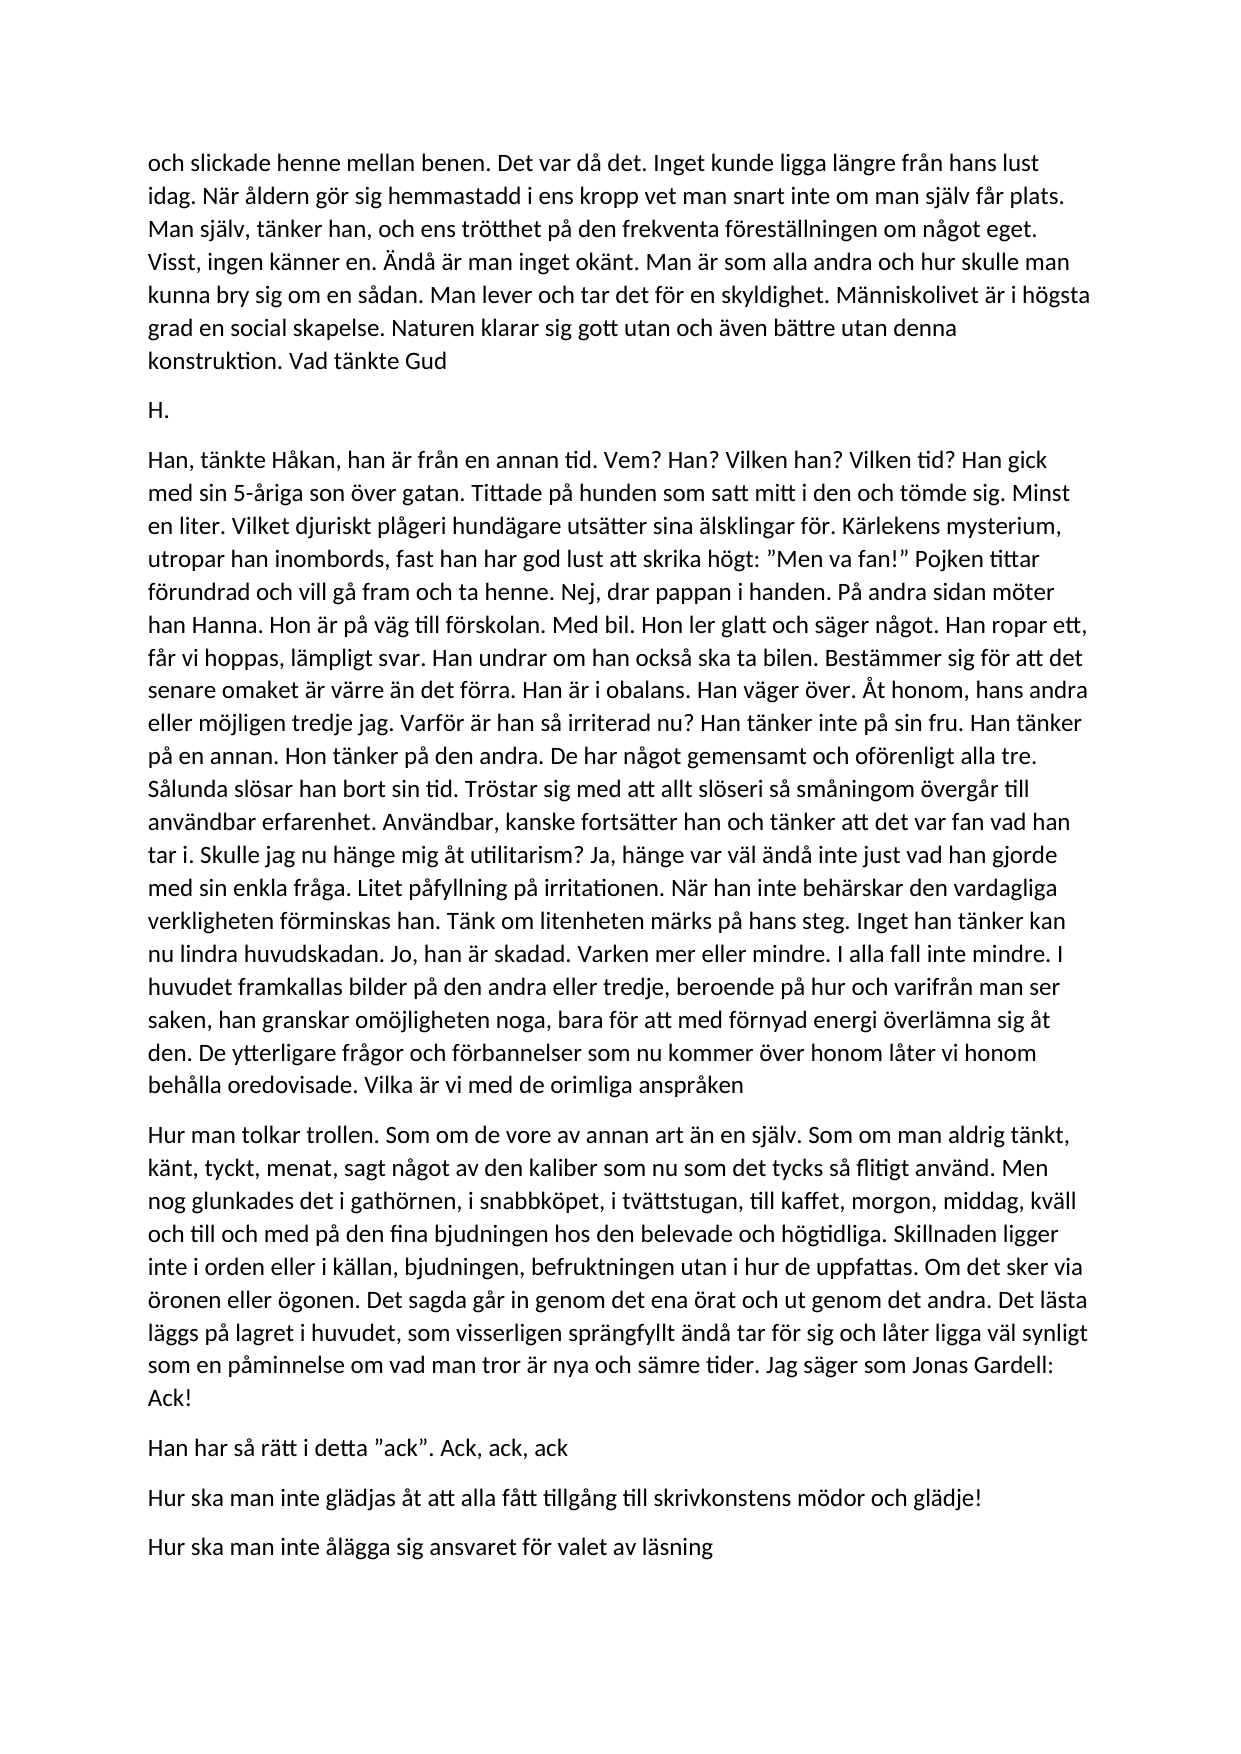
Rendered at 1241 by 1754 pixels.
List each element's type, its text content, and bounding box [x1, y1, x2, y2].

text Hur ska man inte ålägga sig ansvaret för valet av läsning [148, 1531, 1093, 1562]
text Han har så rätt i detta ”ack”. Ack, ack, ack [148, 1432, 1093, 1463]
text H. [148, 395, 1093, 425]
text Hur man tolkar trollen. Som om de vore av annan art än en själv. Som om man aldrig tänkt, känt, tyckt, menat, sagt något av den kaliber som nu som det tycks så flitigt använd. Men nog glunkades det i gathörnen, i snabbköpet, i tvättstugan, till kaffet, morgon, middag, kväll och till och med på den fina bjudningen hos den belevade och högtidliga. Skillnaden ligger inte i orden eller i källan, bjudningen, befruktningen utan i hur de uppfattas. Om det sker via öronen eller ögonen. Det sagda går in genom det ena örat och ut genom det andra. Det lästa läggs på lagret i huvudet, som visserligen sprängfyllt ändå tar för sig och låter ligga väl synligt som en påminnelse om vad man tror är nya och sämre tider. Jag säger som Jonas Gardell: Ack! [148, 1119, 1093, 1413]
text Hur ska man inte glädjas åt att alla fått tillgång till skrivkonstens mödor och glädje! [148, 1482, 1093, 1512]
text Han, tänkte Håkan, han är från en annan tid. Vem? Han? Vilken han? Vilken tid? Han gick med sin 5-åriga son över gatan. Tittade på hunden som satt mitt i den och tömde sig. Minst en liter. Vilket djuriskt plågeri hundägare utsätter sina älsklingar för. Kärlekens mysterium, utropar han inombords, fast han har god lust att skrika högt: ”Men va fan!” Pojken tittar förundrad och vill gå fram och ta henne. Nej, drar pappan i handen. På andra sidan möter han Hanna. Hon är på väg till förskolan. Med bil. Hon ler glatt och säger något. Han ropar ett, får vi hoppas, lämpligt svar. Han undrar om han också ska ta bilen. Bestämmer sig för att det senare omaket är värre än det förra. Han är i obalans. Han väger över. Åt honom, hans andra eller möjligen tredje jag. Varför är han så irriterad nu? Han tänker inte på sin fru. Han tänker på en annan. Hon tänker på den andra. De har något gemensamt och oförenligt alla tre. Sålunda slösar han bort sin tid. Tröstar sig med att allt slöseri så småningom övergår till användbar erfarenhet. Användbar, kanske fortsätter han och tänker att det var fan vad han tar i. Skulle jag nu hänge mig åt utilitarism? Ja, hänge var väl ändå inte just vad han gjorde med sin enkla fråga. Litet påfyllning på irritationen. När han inte behärskar den vardagliga verkligheten förminskas han. Tänk om litenheten märks på hans steg. Inget han tänker kan nu lindra huvudskadan. Jo, han är skadad. Varken mer eller mindre. I alla fall inte mindre. I huvudet framkallas bilder på den andra eller tredje, beroende på hur och varifrån man ser saken, han granskar omöjligheten noga, bara för att med förnyad energi överlämna sig åt den. De ytterligare frågor och förbannelser som nu kommer över honom låter vi honom behålla oredovisade. Vilka är vi med de orimliga anspråken [148, 444, 1093, 1100]
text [148, 148, 1093, 376]
